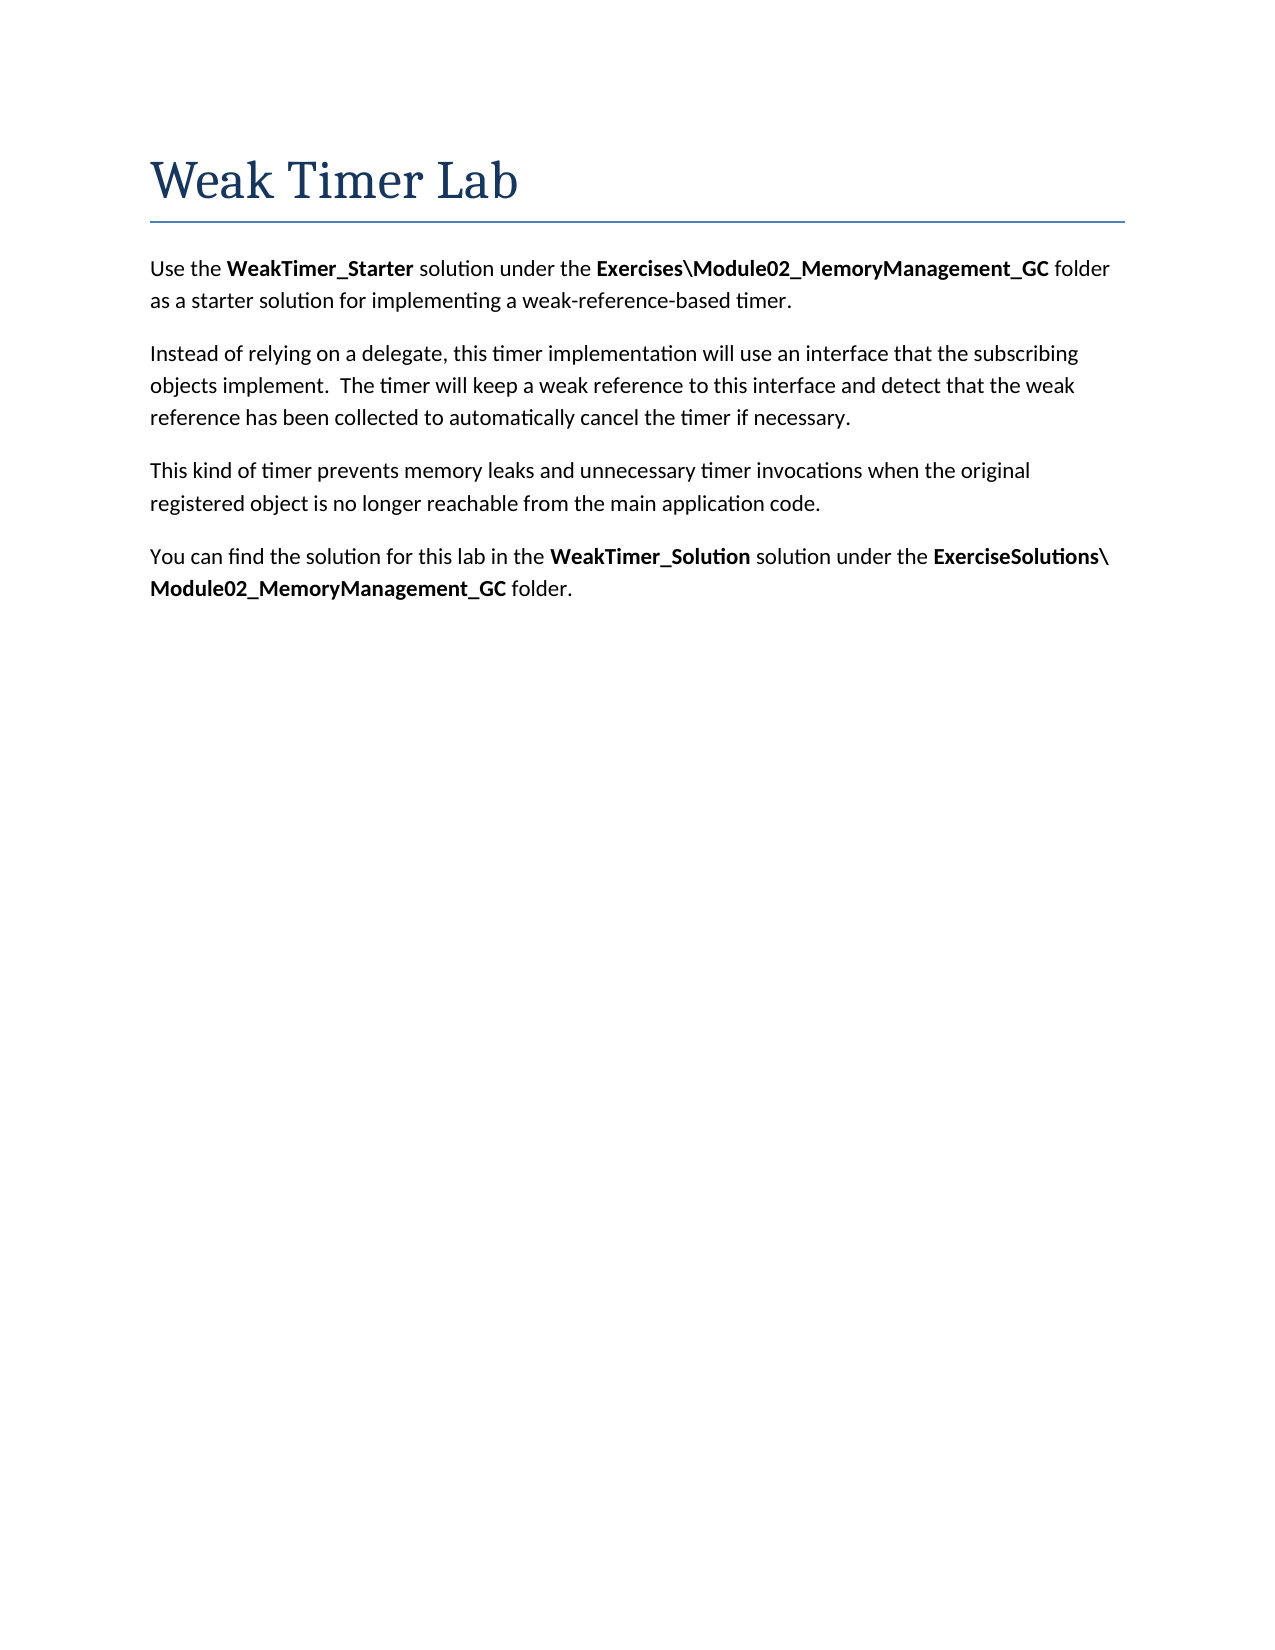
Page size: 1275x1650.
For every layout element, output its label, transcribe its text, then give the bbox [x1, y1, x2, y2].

text Instead of relying on a delegate, this timer implementation will use an interface that the subscribing objects implement. The timer will keep a weak reference to this interface and detect that the weak reference has been collected to automatically cancel the timer if necessary. [150, 339, 1125, 432]
text You can find the solution for this lab in the WeakTimer_Solution solution under the ExerciseSolutions\Module02_MemoryManagement_GC folder. [150, 542, 1125, 602]
text This kind of timer prevents memory leaks and unnecessary timer invocations when the original registered object is no longer reachable from the main application code. [150, 457, 1125, 517]
title Weak Timer Lab [150, 150, 1125, 221]
text Use the WeakTimer_Starter solution under the Exercises\Module02_MemoryManagement_GC folder as a starter solution for implementing a weak-reference-based timer. [150, 254, 1125, 314]
